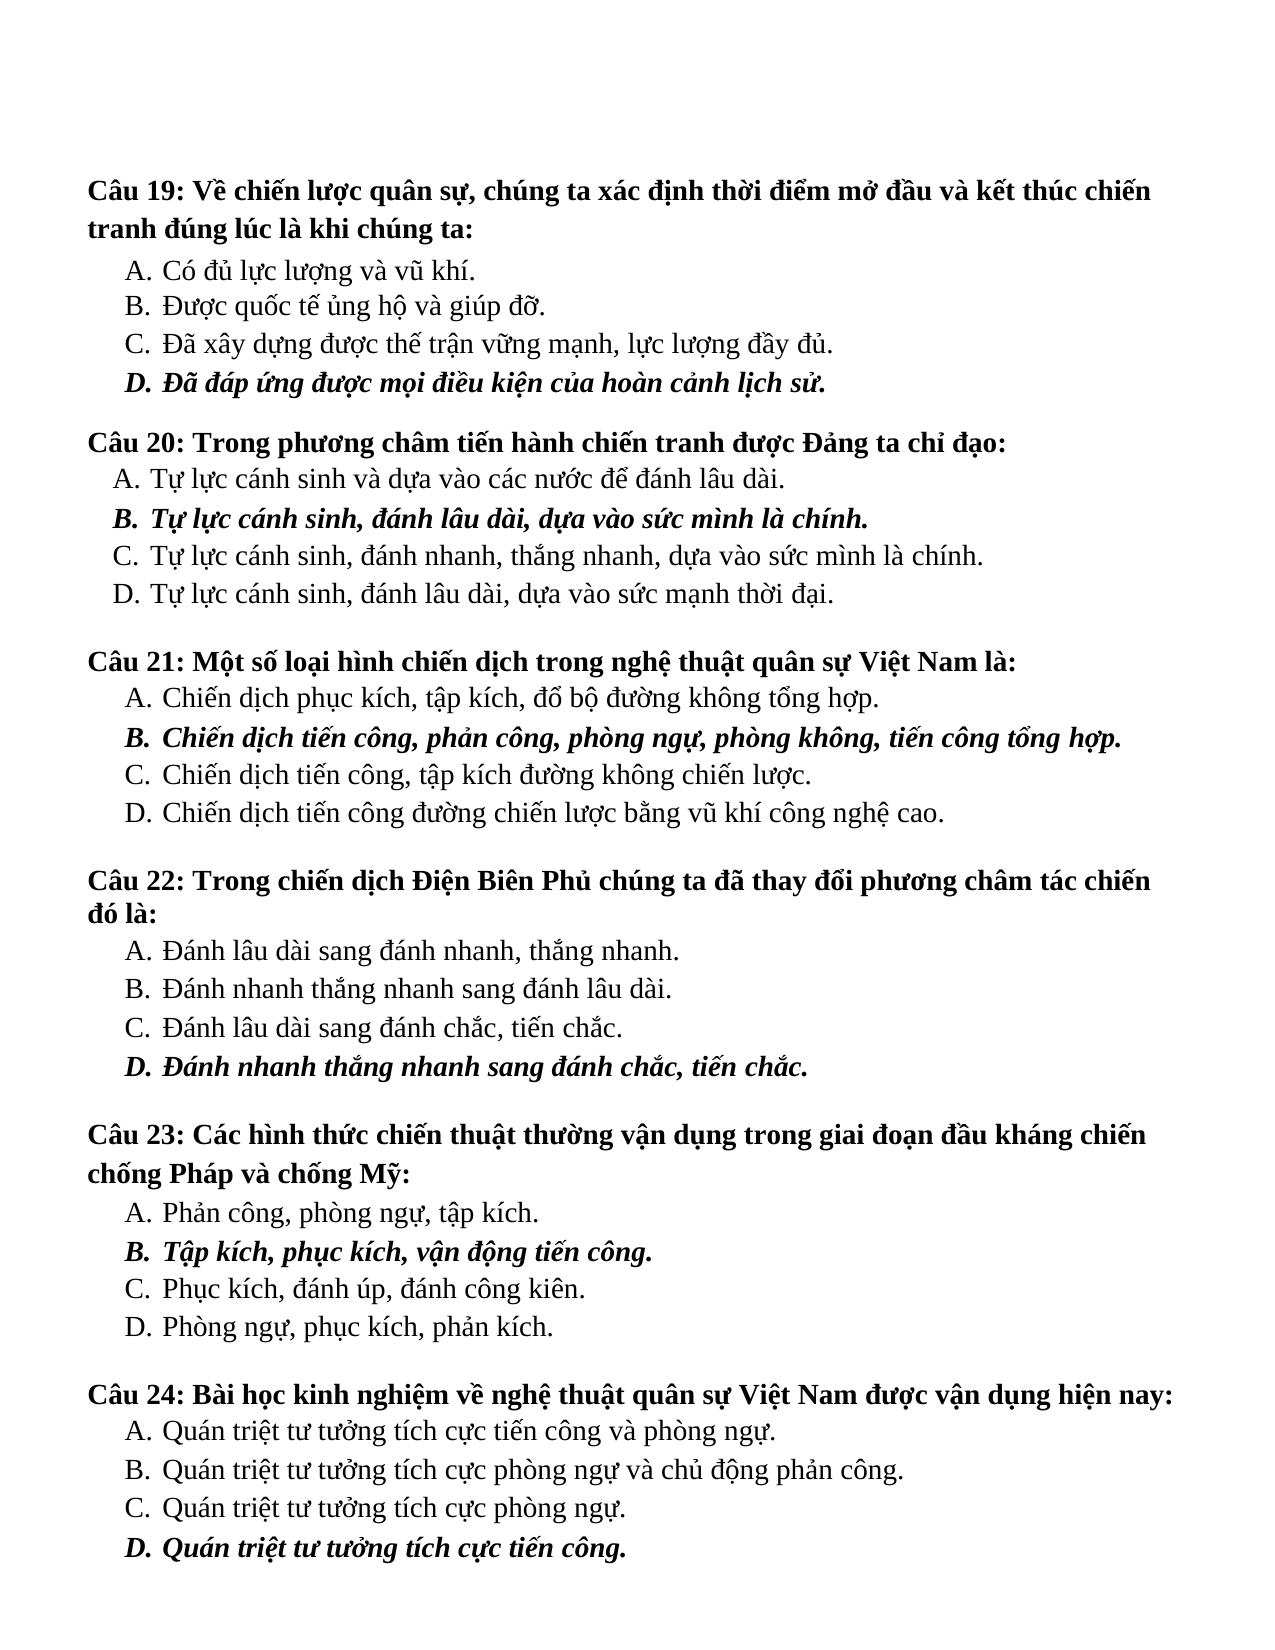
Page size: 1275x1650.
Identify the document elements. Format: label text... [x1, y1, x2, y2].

list Chiến dịch phục kích, tập kích, đổ bộ đường không tổng hợp. [124, 681, 1183, 714]
subtitle Câu 24: Bài học kinh nghiệm về nghệ thuật quân sự Việt Nam được vận dụng hiện nay: [87, 1377, 1183, 1411]
subtitle Đã đáp ứng được mọi điều kiện của hoàn cảnh lịch sử. [124, 366, 1183, 399]
subtitle Đánh nhanh thắng nhanh sang đánh chắc, tiến chắc. [124, 1049, 1183, 1083]
subtitle Câu 21: Một số loại hình chiến dịch trong nghệ thuật quân sự Việt Nam là: [87, 644, 1183, 677]
list Tự lực cánh sinh, đánh lâu dài, dựa vào sức mạnh thời đại. [112, 576, 1183, 610]
subtitle Quán triệt tư tưởng tích cực tiến công. [124, 1530, 1183, 1563]
list Phục kích, đánh úp, đánh công kiên. [124, 1271, 1183, 1304]
list Đánh nhanh thắng nhanh sang đánh lâu dài. [124, 972, 1183, 1005]
list Phòng ngự, phục kích, phản kích. [124, 1309, 1183, 1343]
subtitle Câu 19: Về chiến lược quân sự, chúng ta xác định thời điểm mở đầu và kết thúc chiến tranh đúng lúc là khi chúng ta: [87, 173, 1183, 245]
text Câu 20: Trong phương châm tiến hành chiến tranh được Đảng ta chỉ đạo: [87, 425, 1183, 458]
list Đánh lâu dài sang đánh nhanh, thắng nhanh. [124, 933, 1183, 967]
list Đánh lâu dài sang đánh chắc, tiến chắc. [124, 1010, 1183, 1043]
list Quán triệt tư tưởng tích cực phòng ngự. [124, 1490, 1183, 1524]
list Tự lực cánh sinh và dựa vào các nước để đánh lâu dài. [112, 461, 1183, 495]
list Được quốc tế ủng hộ và giúp đỡ. [124, 288, 1183, 321]
list Chiến dịch tiến công, tập kích đường không chiến lược. [124, 757, 1183, 791]
text Câu 23: Các hình thức chiến thuật thường vận dụng trong giai đoạn đầu kháng chiến chống Pháp và chống Mỹ: [87, 1117, 1183, 1189]
subtitle Chiến dịch tiến công, phản công, phòng ngự, phòng không, tiến công tổng hợp. [124, 720, 1183, 754]
list Đã xây dựng được thế trận vững mạnh, lực lượng đầy đủ. [124, 326, 1183, 359]
list Quán triệt tư tưởng tích cực tiến công và phòng ngự. [124, 1413, 1183, 1447]
subtitle Tập kích, phục kích, vận động tiến công. [124, 1234, 1183, 1268]
list Quán triệt tư tưởng tích cực phòng ngự và chủ động phản công. [124, 1452, 1183, 1485]
list Chiến dịch tiến công đường chiến lược bằng vũ khí công nghệ cao. [124, 795, 1183, 829]
list Tự lực cánh sinh, đánh nhanh, thắng nhanh, dựa vào sức mình là chính. [112, 538, 1183, 572]
list Phản công, phòng ngự, tập kích. [124, 1195, 1183, 1228]
list Có đủ lực lượng và vũ khí. [124, 253, 1183, 287]
subtitle Tự lực cánh sinh, đánh lâu dài, dựa vào sức mình là chính. [112, 501, 1183, 535]
subtitle Câu 22: Trong chiến dịch Điện Biên Phủ chúng ta đã thay đổi phương châm tác chiến đó là: [87, 863, 1183, 930]
